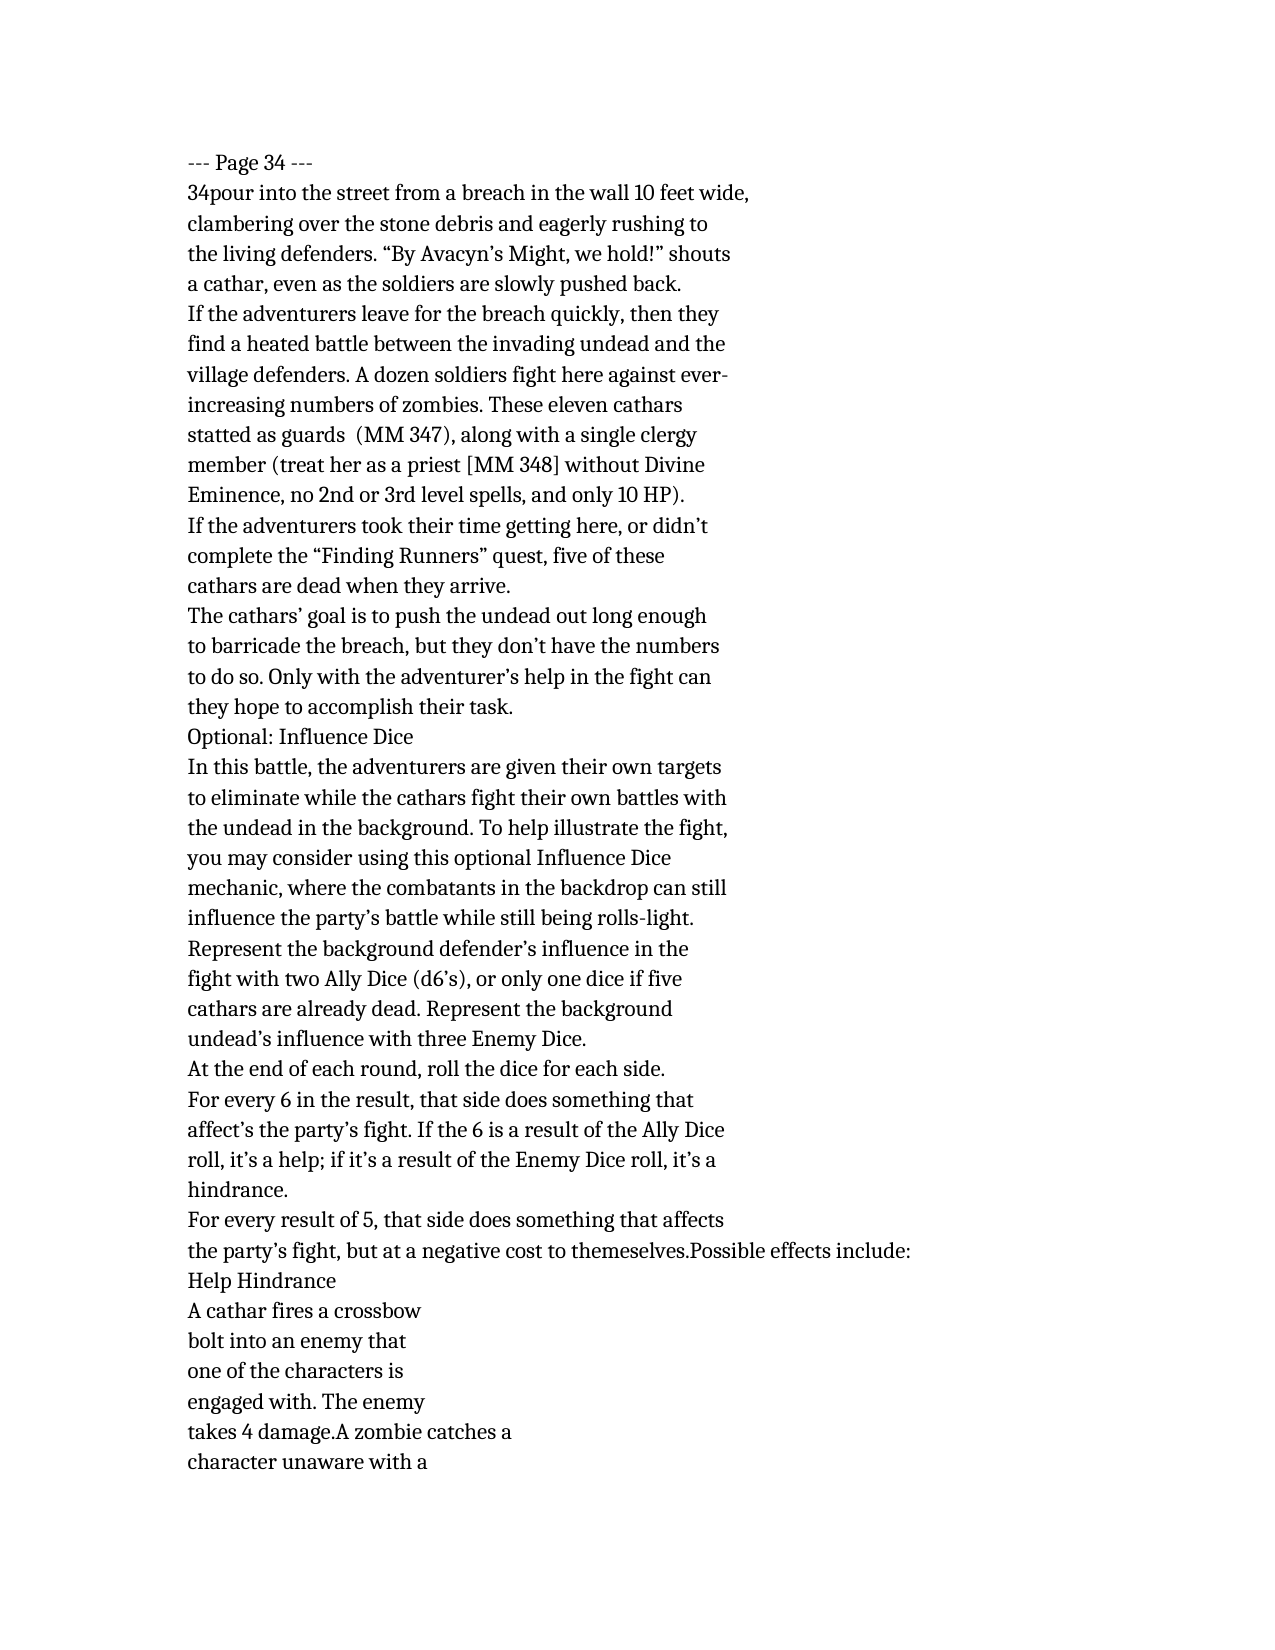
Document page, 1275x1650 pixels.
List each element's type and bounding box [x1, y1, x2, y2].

text [187, 150, 1087, 1475]
